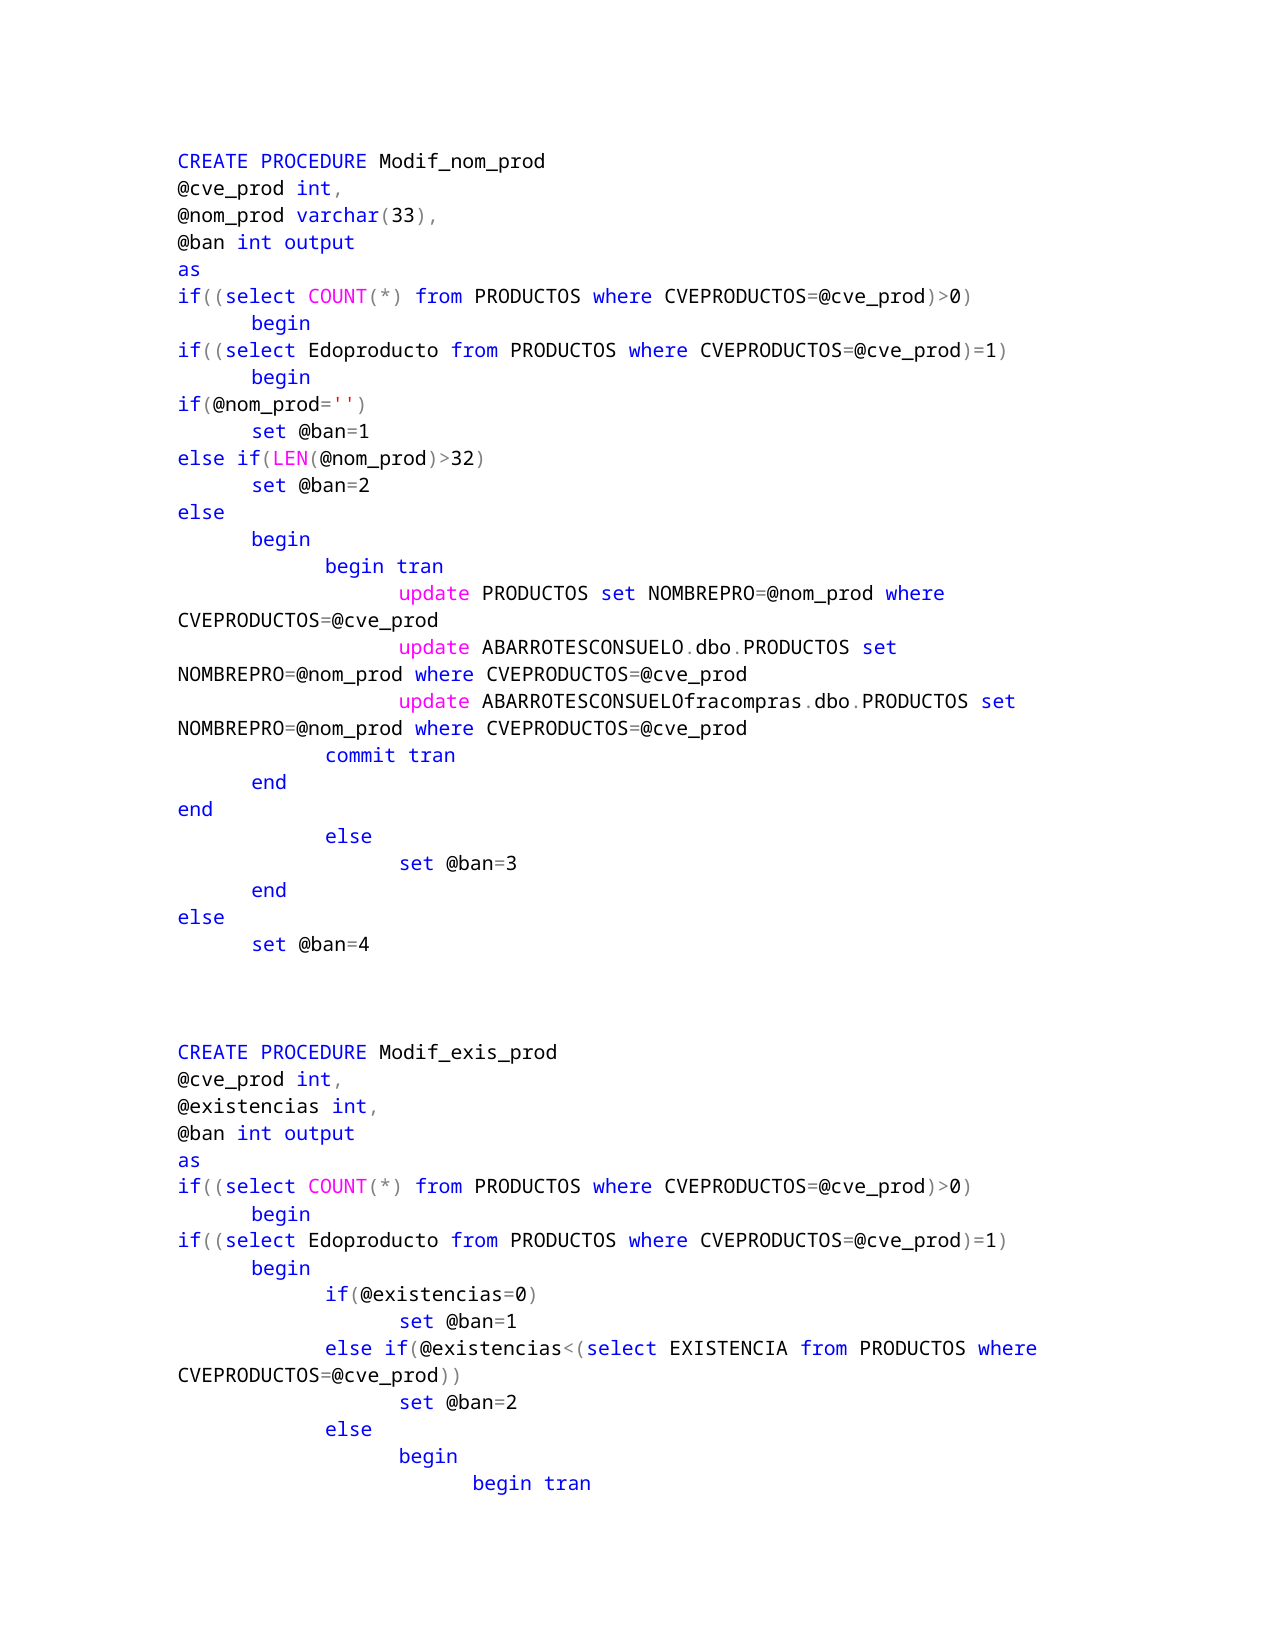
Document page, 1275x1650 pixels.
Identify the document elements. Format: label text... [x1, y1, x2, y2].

text else [177, 1416, 1098, 1443]
text else if(@existencias<(select EXISTENCIA from PRODUCTOS where CVEPRODUCTOS=@cve_prod)) [177, 1335, 1098, 1389]
text else [177, 903, 1098, 930]
text if(@nom_prod='') [177, 390, 1098, 417]
text else if(LEN(@nom_prod)>32) [177, 444, 1098, 471]
text set @ban=1 [177, 417, 1098, 444]
text if((select COUNT(*) from PRODUCTOS where CVEPRODUCTOS=@cve_prod)>0) [177, 1173, 1098, 1200]
text begin tran [177, 1469, 1098, 1497]
text begin [177, 363, 1098, 390]
text @cve_prod int, [177, 1065, 1098, 1092]
text else [177, 822, 1098, 849]
text update ABARROTESCONSUELOfracompras.dbo.PRODUCTOS set NOMBREPRO=@nom_prod where CVEPRODUCTOS=@cve_prod [177, 687, 1098, 741]
text commit tran [177, 741, 1098, 768]
text set @ban=1 [177, 1308, 1098, 1335]
text update ABARROTESCONSUELO.dbo.PRODUCTOS set NOMBREPRO=@nom_prod where CVEPRODUCTOS=@cve_prod [177, 633, 1098, 687]
text @existencias int, [177, 1092, 1098, 1119]
text set @ban=4 [177, 930, 1098, 957]
text begin [177, 1254, 1098, 1281]
text end [177, 876, 1098, 903]
text if(@existencias=0) [177, 1281, 1098, 1308]
text begin tran [177, 552, 1098, 579]
text CREATE PROCEDURE Modif_exis_prod [177, 1038, 1098, 1065]
text set @ban=2 [177, 471, 1098, 498]
text @cve_prod int, [177, 174, 1098, 202]
text as [177, 256, 1098, 282]
text else [177, 498, 1098, 525]
text if((select Edoproducto from PRODUCTOS where CVEPRODUCTOS=@cve_prod)=1) [177, 1227, 1098, 1254]
text set @ban=2 [177, 1389, 1098, 1416]
text begin [177, 525, 1098, 552]
text @ban int output [177, 1119, 1098, 1146]
text if((select COUNT(*) from PRODUCTOS where CVEPRODUCTOS=@cve_prod)>0) [177, 282, 1098, 309]
text update PRODUCTOS set NOMBREPRO=@nom_prod where CVEPRODUCTOS=@cve_prod [177, 579, 1098, 633]
text set @ban=3 [177, 849, 1098, 876]
text begin [177, 309, 1098, 336]
text end [177, 795, 1098, 822]
text @ban int output [177, 228, 1098, 256]
text CREATE PROCEDURE Modif_nom_prod [177, 148, 1098, 174]
text end [177, 768, 1098, 795]
text begin [177, 1200, 1098, 1227]
text @nom_prod varchar(33), [177, 202, 1098, 228]
text if((select Edoproducto from PRODUCTOS where CVEPRODUCTOS=@cve_prod)=1) [177, 336, 1098, 363]
text begin [177, 1443, 1098, 1469]
text as [177, 1146, 1098, 1173]
